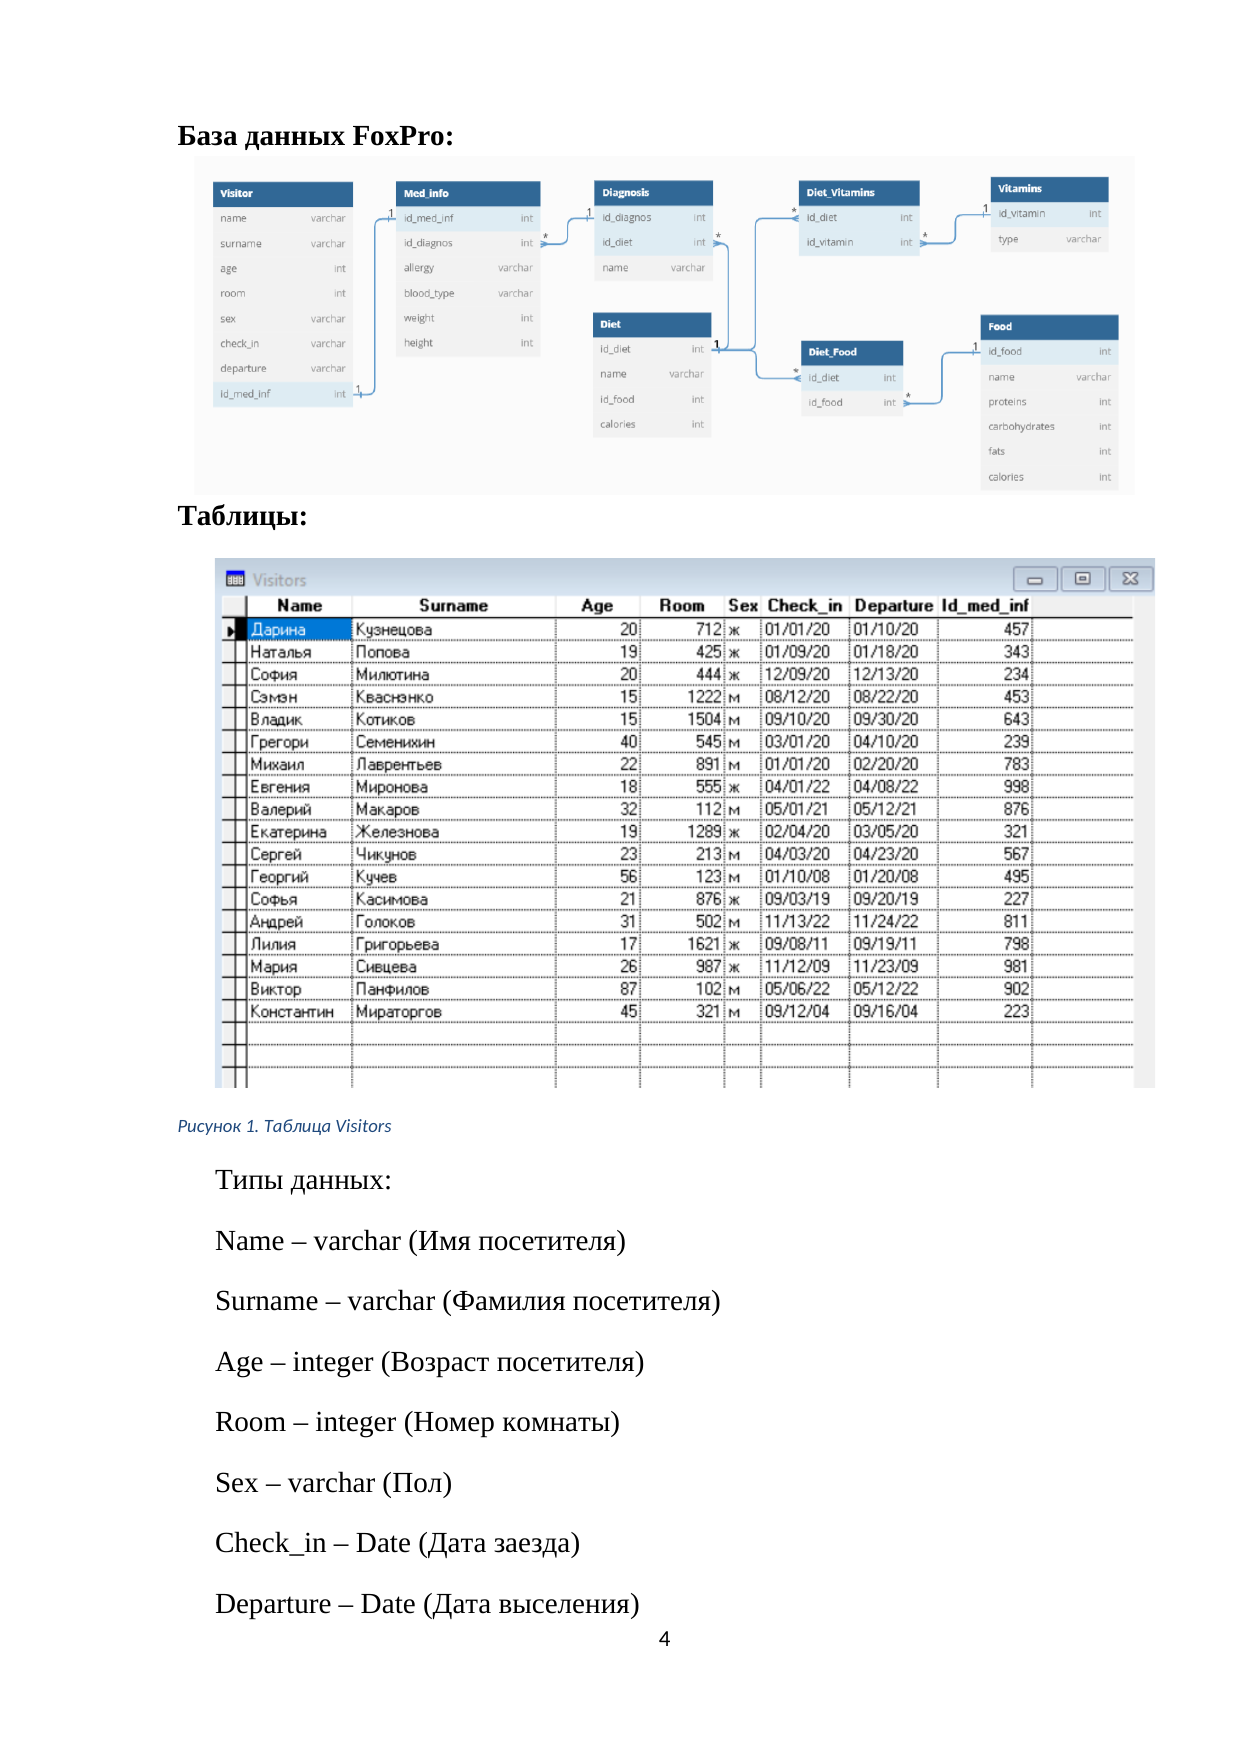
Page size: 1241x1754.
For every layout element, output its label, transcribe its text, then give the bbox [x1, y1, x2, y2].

text База данных FoxPro: [177, 118, 1152, 152]
text Name – varchar (Имя посетителя) [215, 1223, 1152, 1256]
text Surname – varchar (Фамилия посетителя) [215, 1283, 1152, 1317]
text Age – integer (Возраст посетителя) [215, 1344, 1152, 1377]
text Таблицы: [177, 498, 1152, 532]
picture [214, 558, 1156, 1088]
text Departure – Date (Дата выселения) [215, 1586, 1152, 1619]
text Рисунок 1. Таблица Visitors [177, 1114, 1152, 1137]
text Типы данных: [215, 1162, 1152, 1196]
text Room – integer (Номер комнаты) [215, 1404, 1152, 1438]
picture [194, 156, 1135, 495]
text Check_in – Date (Дата заезда) [215, 1526, 1152, 1559]
text Sex – varchar (Пол) [215, 1465, 1152, 1498]
